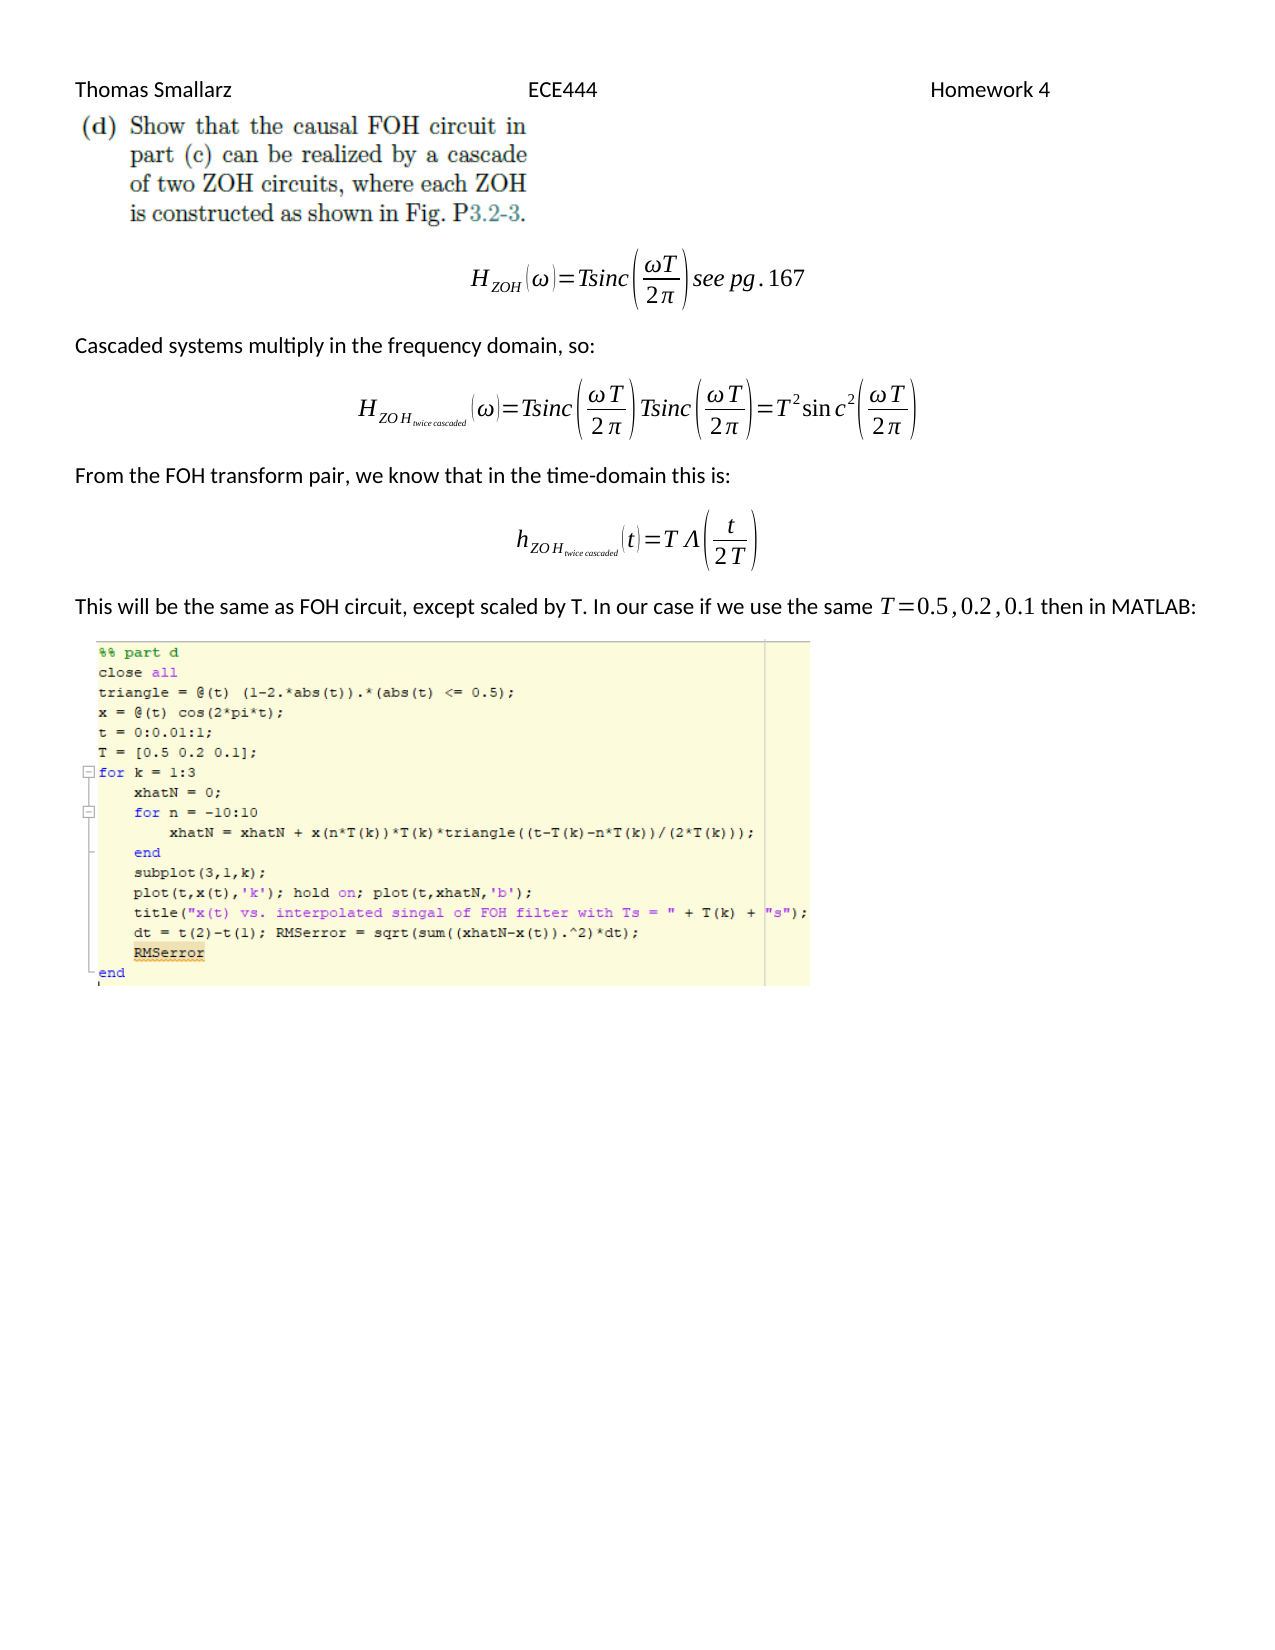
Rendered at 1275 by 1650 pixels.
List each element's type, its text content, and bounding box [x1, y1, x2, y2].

picture [75, 639, 811, 986]
picture [75, 103, 534, 229]
text From the FOH transform pair, we know that in the time-domain this is: [75, 462, 1200, 490]
text This will be the same as FOH circuit, except scaled by T. In our case if we use the same then in MATLAB: [75, 592, 1200, 620]
text Cascaded systems multiply in the frequency domain, so: [75, 331, 1200, 359]
